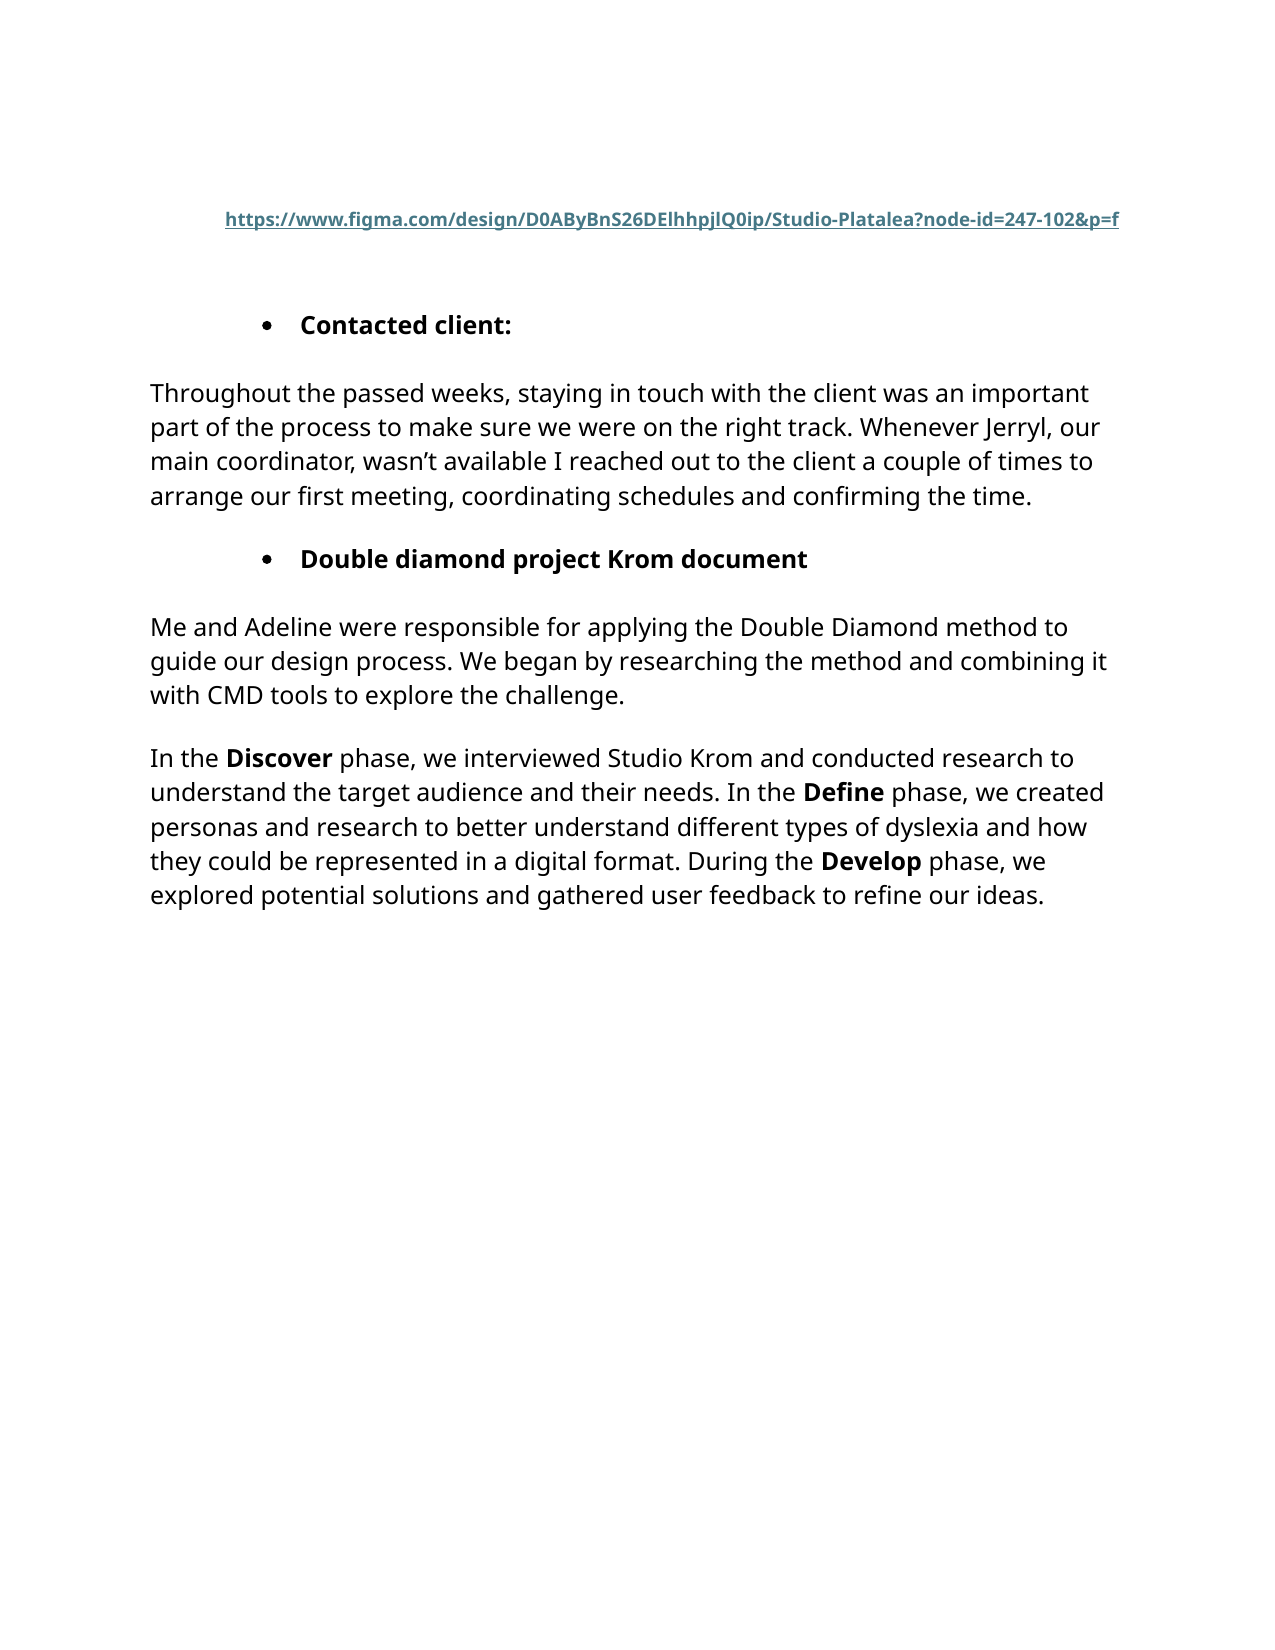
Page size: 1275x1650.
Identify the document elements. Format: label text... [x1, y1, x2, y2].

list Double diamond project Krom document [262, 541, 1125, 575]
text https://www.figma.com/design/D0AByBnS26DElhhpjlQ0ip/Studio-Platalea?node-id=247-102&p=f [225, 206, 1125, 231]
text Me and Adeline were responsible for applying the Double Diamond method to guide our design process. We began by researching the method and combining it with CMD tools to explore the challenge. [150, 610, 1125, 712]
text Throughout the passed weeks, staying in touch with the client was an important part of the process to make sure we were on the right track. Whenever Jerryl, our main coordinator, wasn’t available I reached out to the client a couple of times to arrange our first meeting, coordinating schedules and confirming the time. [150, 376, 1125, 512]
text In the Discover phase, we interviewed Studio Krom and conducted research to understand the target audience and their needs. In the Define phase, we created personas and research to better understand different types of dyslexia and how they could be represented in a digital format. During the Develop phase, we explored potential solutions and gathered user feedback to refine our ideas. [150, 741, 1125, 911]
list Contacted client: [262, 308, 1125, 342]
